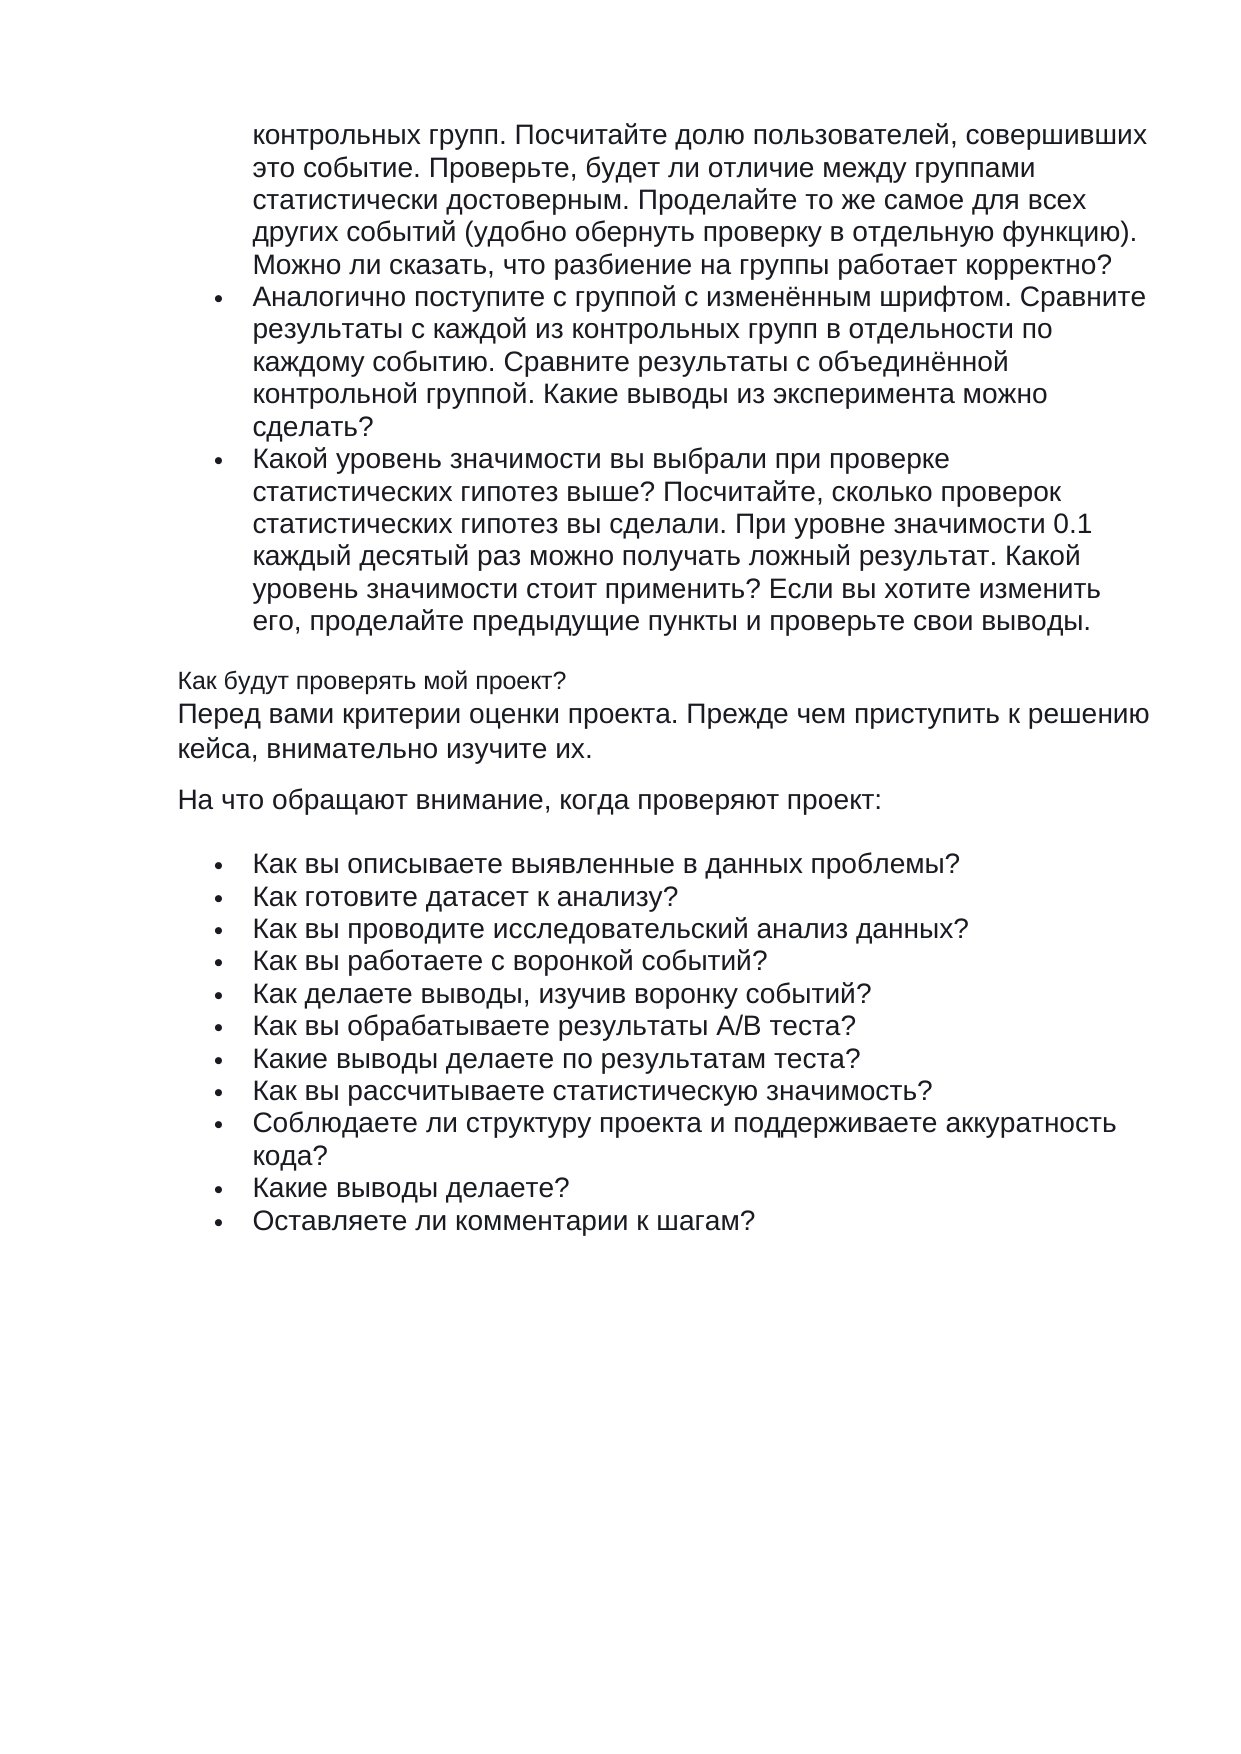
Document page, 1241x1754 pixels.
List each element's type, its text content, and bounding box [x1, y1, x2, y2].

list Оставляете ли комментарии к шагам? [215, 1203, 1152, 1236]
list Аналогично поступите с группой с изменённым шрифтом. Сравните результаты с каждой из контрольных групп в отдельности по каждому событию. Сравните результаты с объединённой контрольной группой. Какие выводы из эксперимента можно сделать? [215, 280, 1152, 442]
list Какие выводы делаете по результатам теста? [215, 1042, 1152, 1074]
text На что обращают внимание, когда проверяют проект: [177, 783, 1152, 816]
list Как вы работаете с воронкой событий? [215, 944, 1152, 977]
list Как вы описываете выявленные в данных проблемы? [215, 847, 1152, 879]
list Какой уровень значимости вы выбрали при проверке статистических гипотез выше? Посчитайте, сколько проверок статистических гипотез вы сделали. При уровне значимости 0.1 каждый десятый раз можно получать ложный результат. Какой уровень значимости стоит применить? Если вы хотите изменить его, проделайте предыдущие пункты и проверьте свои выводы. [215, 442, 1152, 636]
subtitle Как будут проверять мой проект? [177, 666, 1152, 694]
list Как вы обрабатываете результаты A/B теста? [215, 1009, 1152, 1042]
list Как делаете выводы, изучив воронку событий? [215, 977, 1152, 1009]
text Перед вами критерии оценки проекта. Прежде чем приступить к решению кейса, внимательно изучите их. [177, 697, 1152, 764]
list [215, 118, 1152, 280]
list Как вы проводите исследовательский анализ данных? [215, 912, 1152, 944]
list Какие выводы делаете? [215, 1171, 1152, 1203]
list Как вы рассчитываете статистическую значимость? [215, 1074, 1152, 1106]
list Соблюдаете ли структуру проекта и поддерживаете аккуратность кода? [215, 1106, 1152, 1171]
list Как готовите датасет к анализу? [215, 879, 1152, 912]
